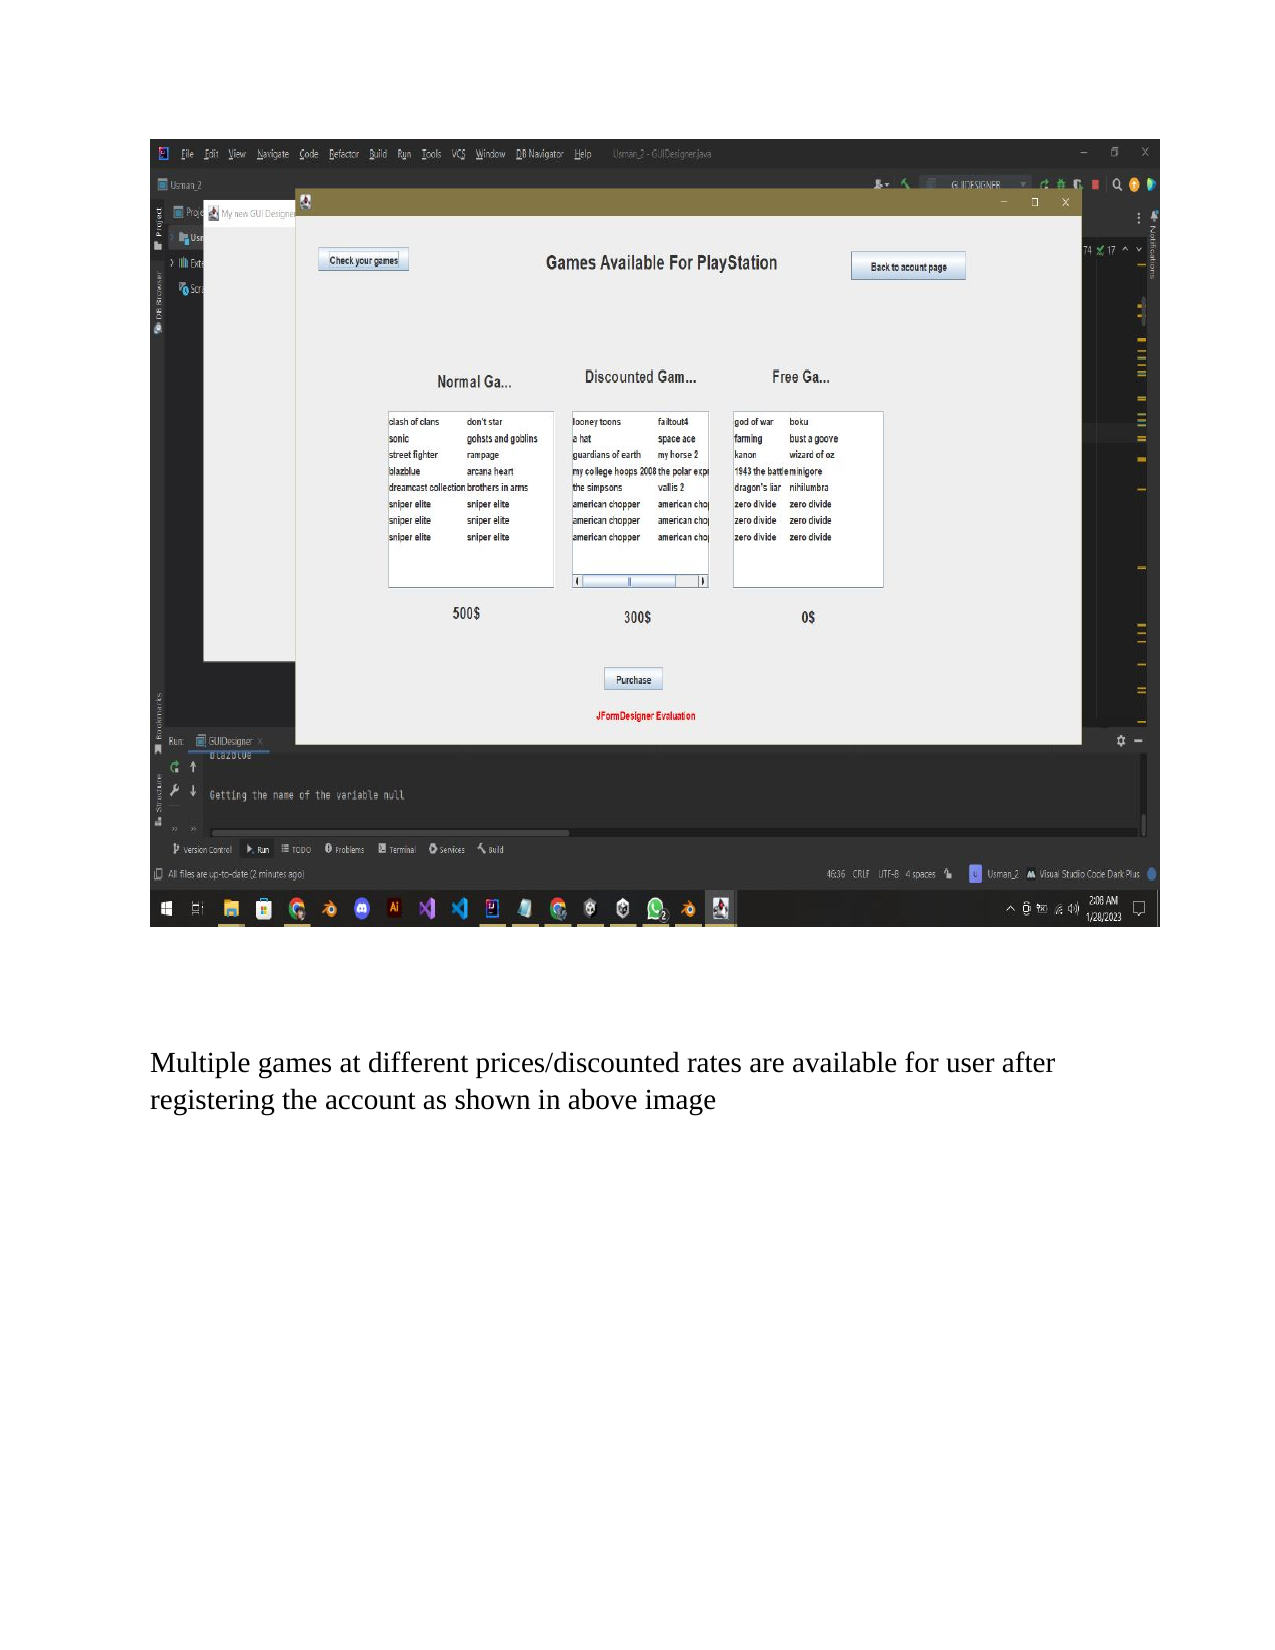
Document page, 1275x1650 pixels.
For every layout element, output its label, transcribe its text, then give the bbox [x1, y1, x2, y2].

text Multiple games at different prices/discounted rates are available for user after registering the account as shown in above image [150, 1046, 1125, 1115]
picture [150, 139, 1160, 927]
